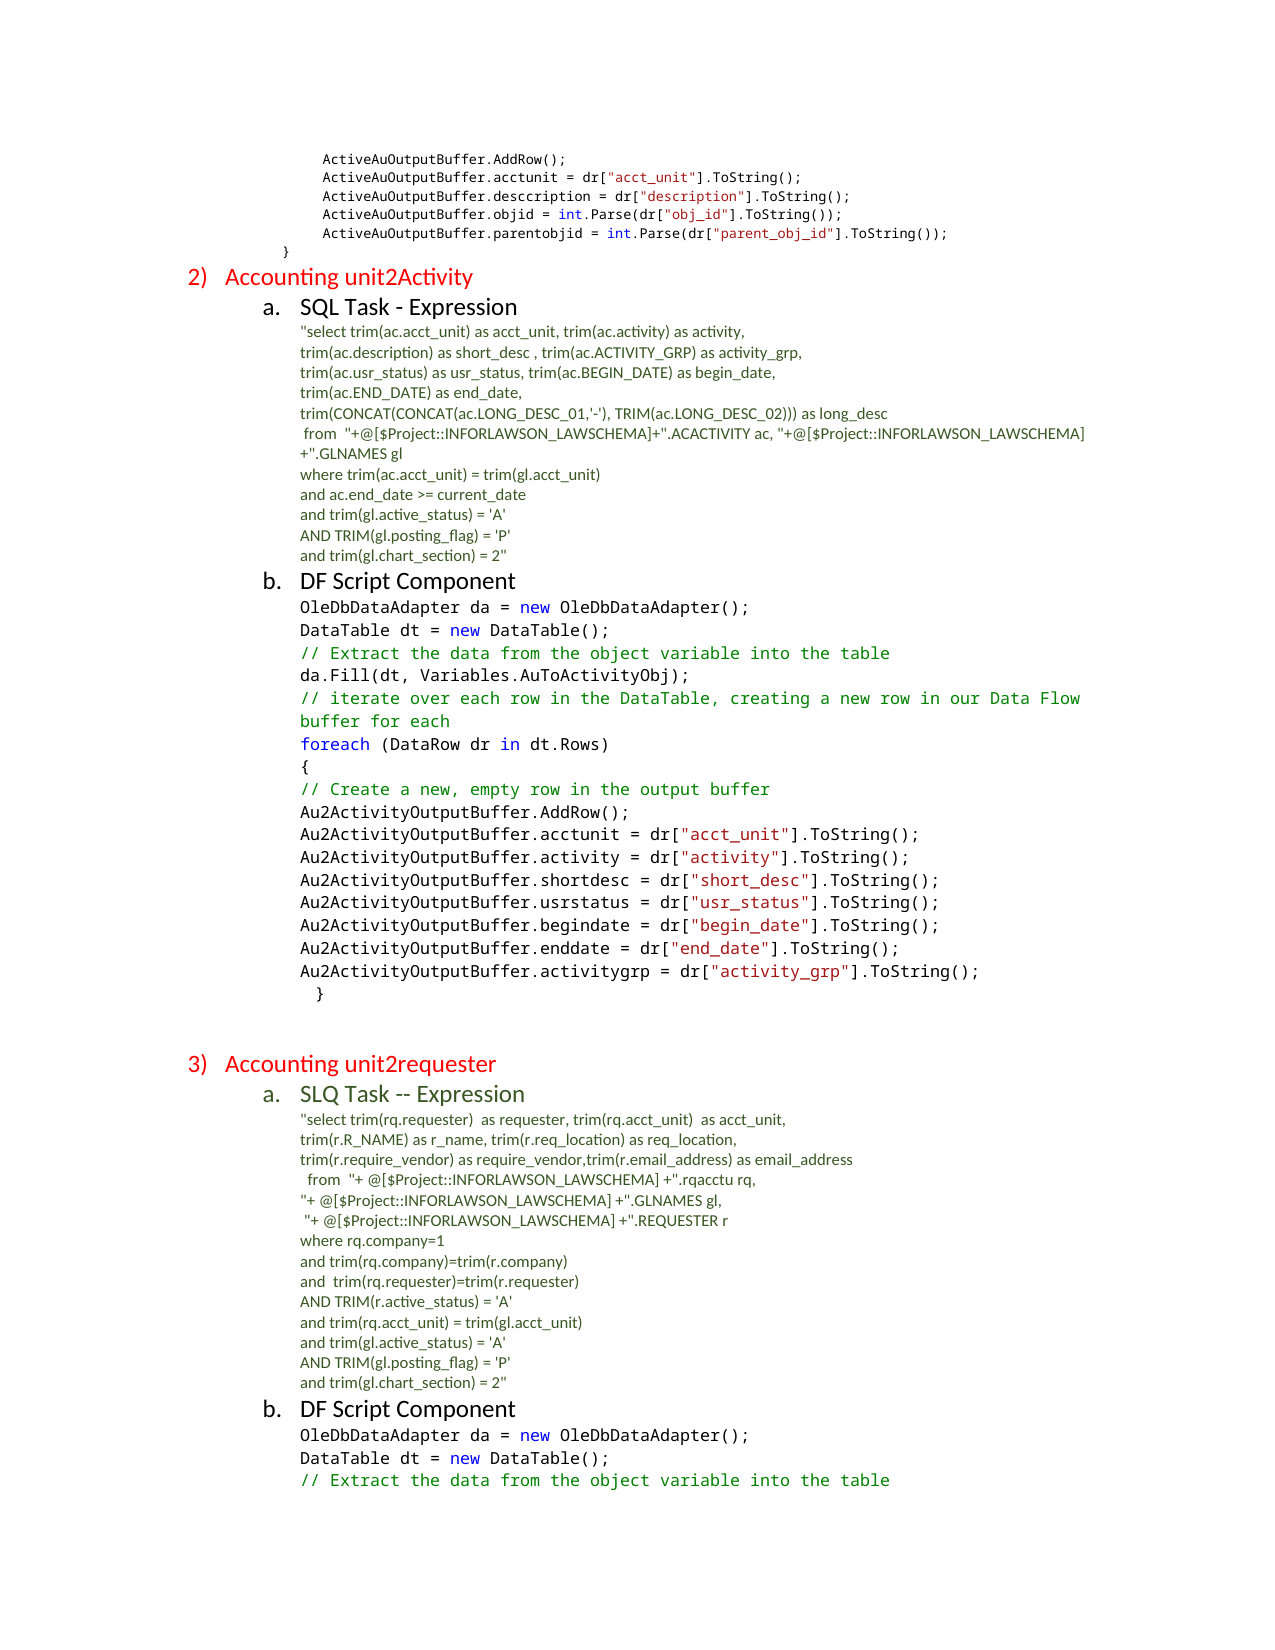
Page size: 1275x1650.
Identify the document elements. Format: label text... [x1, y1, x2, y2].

text // Create a new, empty row in the output buffer [300, 778, 1125, 800]
text Au2ActivityOutputBuffer.enddate = dr["end_date"].ToString(); [300, 937, 1125, 959]
text and trim(gl.chart_section) = 2" [300, 545, 1125, 565]
text and trim(gl.active_status) = 'A' [300, 1332, 1125, 1352]
text Au2ActivityOutputBuffer.shortdesc = dr["short_desc"].ToString(); [300, 868, 1125, 891]
text } [75, 982, 1125, 1005]
text DataTable dt = new DataTable(); [300, 619, 1125, 641]
text AND TRIM(gl.posting_flag) = 'P' [300, 525, 1125, 545]
text // Extract the data from the object variable into the table [300, 641, 1125, 664]
text "select trim(ac.acct_unit) as acct_unit, trim(ac.activity) as activity, [300, 322, 1125, 342]
text { [300, 755, 1125, 778]
text ActiveAuOutputBuffer.objid = int.Parse(dr["obj_id"].ToString()); [225, 205, 1125, 224]
text Au2ActivityOutputBuffer.activity = dr["activity"].ToString(); [300, 846, 1125, 868]
text da.Fill(dt, Variables.AuToActivityObj); [300, 664, 1125, 687]
text DataTable dt = new DataTable(); [300, 1446, 1125, 1469]
text // iterate over each row in the DataTable, creating a new row in our Data Flow buffer for each [300, 687, 1125, 732]
text ActiveAuOutputBuffer.AddRow(); [225, 150, 1125, 168]
text where rq.company=1 [300, 1231, 1125, 1251]
list DF Script Component [262, 1393, 1125, 1424]
text OleDbDataAdapter da = new OleDbDataAdapter(); [300, 1424, 1125, 1446]
text Au2ActivityOutputBuffer.begindate = dr["begin_date"].ToString(); [300, 914, 1125, 937]
text // Extract the data from the object variable into the table [300, 1469, 1125, 1492]
text "select trim(rq.requester) as requester, trim(rq.acct_unit) as acct_unit, [300, 1109, 1125, 1129]
text Au2ActivityOutputBuffer.usrstatus = dr["usr_status"].ToString(); [300, 891, 1125, 914]
text where trim(ac.acct_unit) = trim(gl.acct_unit) [300, 464, 1125, 484]
text and trim(rq.acct_unit) = trim(gl.acct_unit) [300, 1312, 1125, 1332]
text Au2ActivityOutputBuffer.activitygrp = dr["activity_grp"].ToString(); [300, 959, 1125, 982]
text "+ @[$Project::INFORLAWSON_LAWSCHEMA] +".GLNAMES gl, [300, 1190, 1125, 1210]
text AND TRIM(gl.posting_flag) = 'P' [300, 1352, 1125, 1373]
text } [225, 242, 1125, 261]
list DF Script Component [262, 565, 1125, 596]
text OleDbDataAdapter da = new OleDbDataAdapter(); [300, 596, 1125, 619]
text foreach (DataRow dr in dt.Rows) [300, 732, 1125, 755]
text trim(r.R_NAME) as r_name, trim(r.req_location) as req_location, [300, 1129, 1125, 1149]
text and trim(rq.requester)=trim(r.requester) [300, 1271, 1125, 1292]
text trim(r.require_vendor) as require_vendor,trim(r.email_address) as email_address [300, 1149, 1125, 1170]
text ActiveAuOutputBuffer.acctunit = dr["acct_unit"].ToString(); [225, 168, 1125, 187]
text Au2ActivityOutputBuffer.AddRow(); [300, 800, 1125, 823]
list SLQ Task -- Expression [262, 1078, 1125, 1109]
text "+ @[$Project::INFORLAWSON_LAWSCHEMA] +".REQUESTER r [300, 1210, 1125, 1231]
text trim(CONCAT(CONCAT(ac.LONG_DESC_01,'-'), TRIM(ac.LONG_DESC_02))) as long_desc [300, 403, 1125, 423]
text AND TRIM(r.active_status) = 'A' [300, 1292, 1125, 1312]
text from "+@[$Project::INFORLAWSON_LAWSCHEMA]+".ACACTIVITY ac, "+@[$Project::INFORLAWSON_LAWSCHEMA] +".GLNAMES gl [300, 423, 1125, 464]
text trim(ac.usr_status) as usr_status, trim(ac.BEGIN_DATE) as begin_date, [300, 362, 1125, 383]
text trim(ac.description) as short_desc , trim(ac.ACTIVITY_GRP) as activity_grp, [300, 342, 1125, 362]
text and trim(gl.chart_section) = 2" [300, 1373, 1125, 1393]
text ActiveAuOutputBuffer.desccription = dr["description"].ToString(); [225, 187, 1125, 205]
text and ac.end_date >= current_date [300, 484, 1125, 504]
text and trim(rq.company)=trim(r.company) [300, 1251, 1125, 1271]
text ActiveAuOutputBuffer.parentobjid = int.Parse(dr["parent_obj_id"].ToString()); [225, 224, 1125, 242]
list Accounting unit2requester [187, 1048, 1125, 1078]
text trim(ac.END_DATE) as end_date, [300, 383, 1125, 403]
text Au2ActivityOutputBuffer.acctunit = dr["acct_unit"].ToString(); [300, 823, 1125, 846]
text from "+ @[$Project::INFORLAWSON_LAWSCHEMA] +".rqacctu rq, [300, 1170, 1125, 1190]
list SQL Task - Expression [262, 291, 1125, 322]
text and trim(gl.active_status) = 'A' [300, 504, 1125, 525]
list Accounting unit2Activity [187, 261, 1125, 291]
